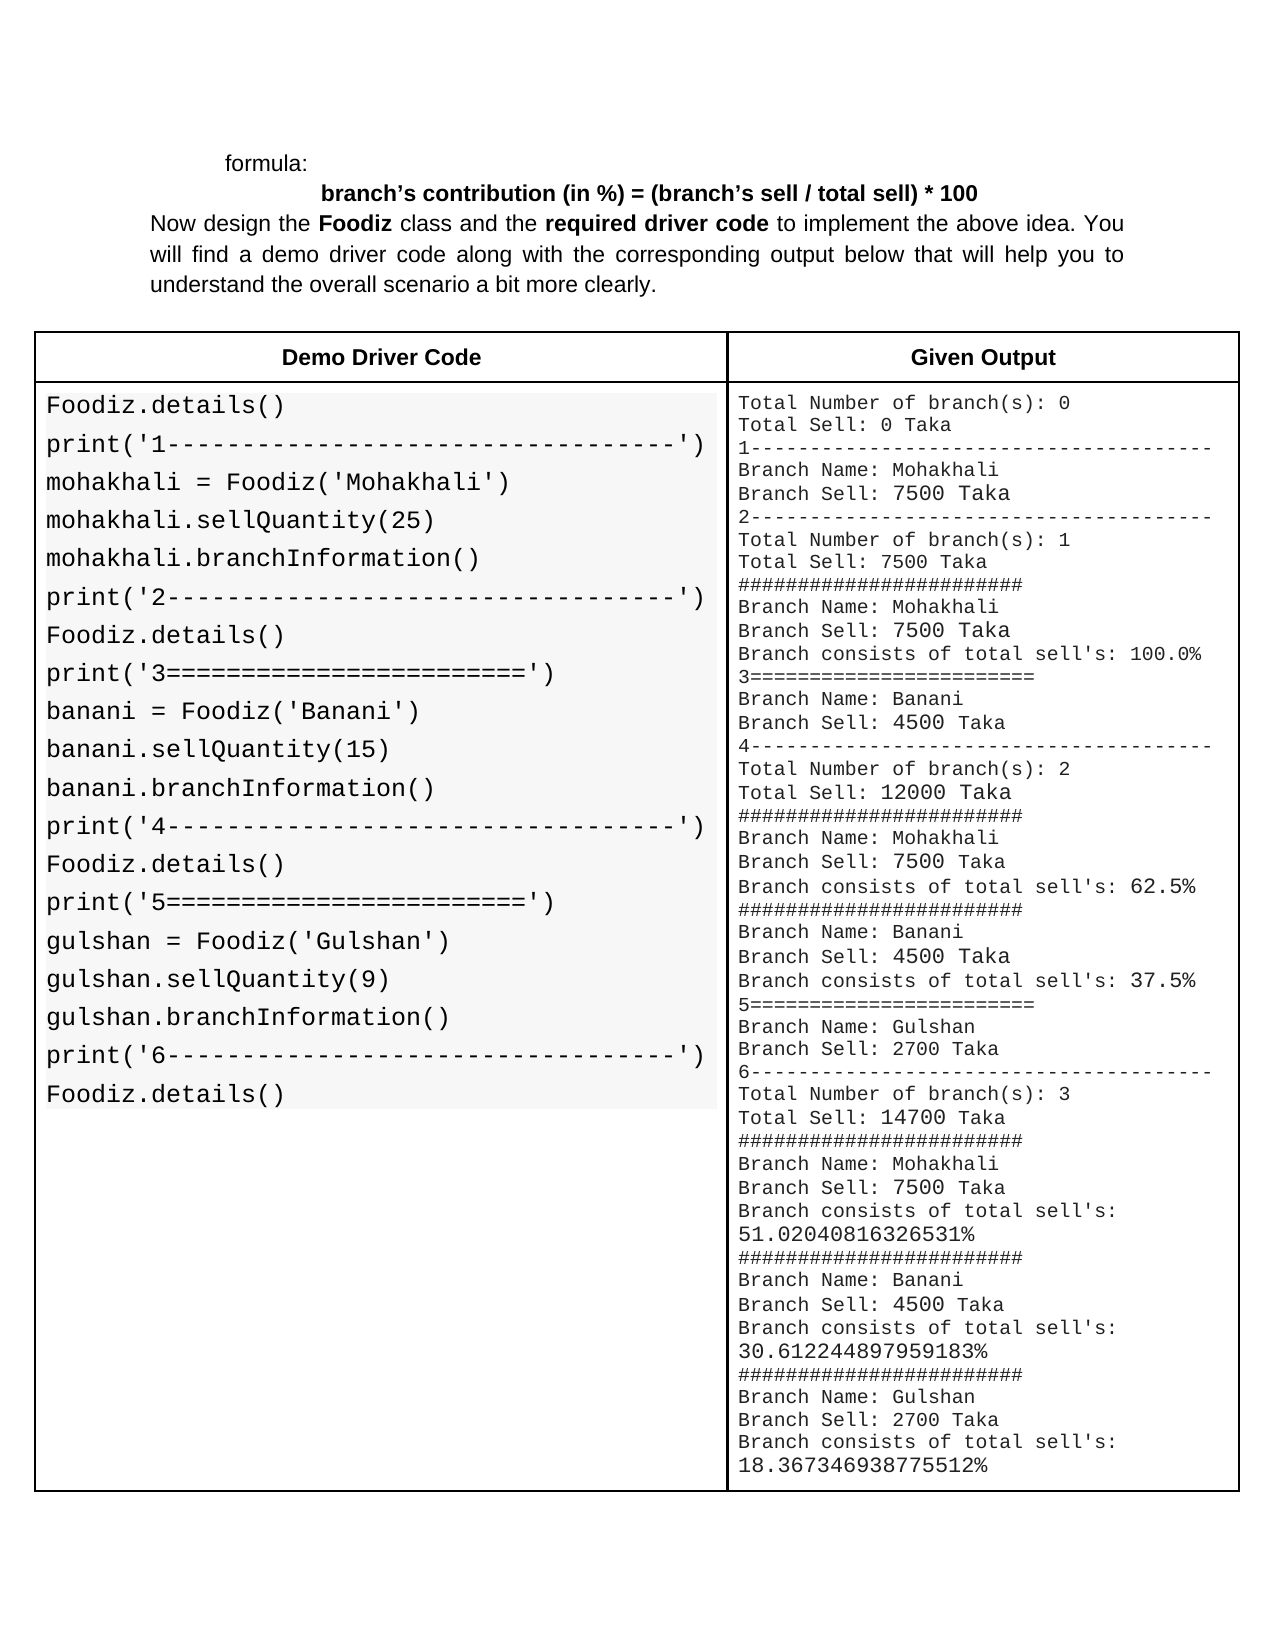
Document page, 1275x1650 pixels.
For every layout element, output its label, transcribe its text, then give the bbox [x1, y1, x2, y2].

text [225, 150, 1125, 207]
table_header Given Output [729, 333, 1238, 381]
table_cell Total Number of branch(s): 0 Total Sell: 0 Taka 1--------------------------------------- Branch Name: Mohakhali Branch Sell: 7500 Taka 2--------------------------------------- Total Number of branch(s): 1 Total Sell: 7500 Taka ######################## Branch Name: Mohakhali Branch Sell: 7500 Taka Branch consists of total sell's: 100.0% 3======================== Branch Name: Banani Branch Sell: 4500 Taka 4--------------------------------------- Total Number of branch(s): 2 Total Sell: 12000 Taka ######################## Branch Name: Mohakhali Branch Sell: 7500 Taka Branch consists of total sell's: 62.5% ######################## Branch Name: Banani Branch Sell: 4500 Taka Branch consists of total sell's: 37.5% 5======================== Branch Name: Gulshan Branch Sell: 2700 Taka 6--------------------------------------- Total Number of branch(s): 3 Total Sell: 14700 Taka ######################## Branch Name: Mohakhali Branch Sell: 7500 Taka Branch consists of total sell's: 51.02040816326531% ######################## Branch Name: Banani Branch Sell: 4500 Taka Branch consists of total sell's: 30.612244897959183% ######################## Branch Name: Gulshan Branch Sell: 2700 Taka Branch consists of total sell's: 18.367346938775512% [729, 383, 1238, 1489]
text Now design the Foodiz class and the required driver code to implement the above idea. You will find a demo driver code along with the corresponding output below that will help you to understand the overall scenario a bit more clearly. [150, 210, 1125, 297]
table_cell Foodiz.details() print('1----------------------------------') mohakhali = Foodiz('Mohakhali') mohakhali.sellQuantity(25) mohakhali.branchInformation() print('2----------------------------------') Foodiz.details() print('3========================') banani = Foodiz('Banani') banani.sellQuantity(15) banani.branchInformation() print('4----------------------------------') Foodiz.details() print('5========================') gulshan = Foodiz('Gulshan') gulshan.sellQuantity(9) gulshan.branchInformation() print('6----------------------------------') Foodiz.details() [36, 383, 726, 1489]
table_header Demo Driver Code [36, 333, 726, 381]
